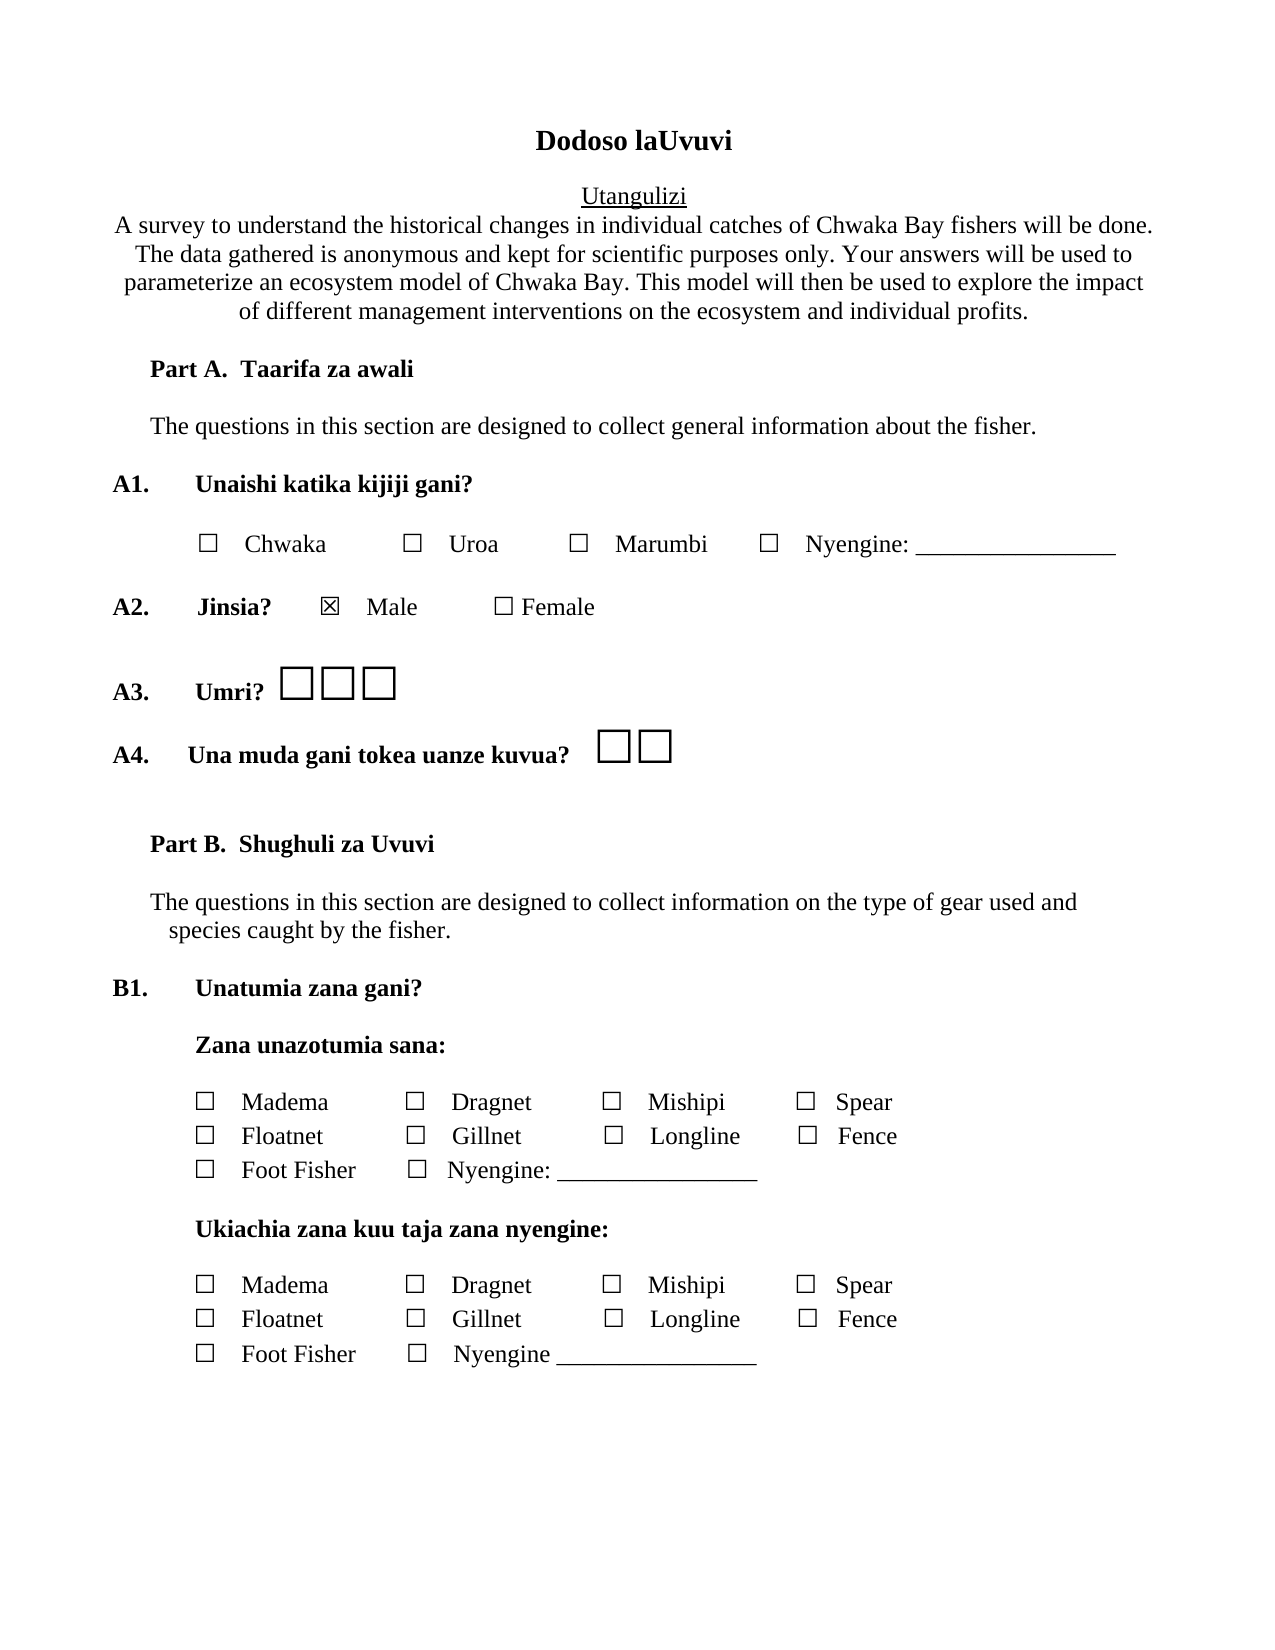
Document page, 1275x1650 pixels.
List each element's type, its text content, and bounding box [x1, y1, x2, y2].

text A1. Unaishi katika kijiji gani? [112, 469, 1155, 497]
text The questions in this section are designed to collect general information about the fisher. [150, 411, 1155, 440]
text Dodoso laUvuvi [112, 123, 1155, 157]
subtitle Part B. Shughuli za Uvuvi [150, 829, 1155, 858]
text A2. Jinsia? Male Female [112, 589, 1155, 623]
text Madema Dragnet Mishipi Spear [112, 1267, 1155, 1301]
text Floatnet Gillnet Longline Fence [112, 1117, 1155, 1151]
text A survey to understand the historical changes in individual catches of Chwaka Bay fishers will be done. The data gathered is anonymous and kept for scientific purposes only. Your answers will be used to parameterize an ecosystem model of Chwaka Bay. This model will then be used to explore the impact of different management interventions on the ecosystem and individual profits. [112, 210, 1155, 325]
text B1. Unatumia zana gani? [112, 973, 1155, 1002]
text Zana unazotumia sana: [112, 1031, 1155, 1059]
text The questions in this section are designed to collect information on the type of gear used and species caught by the fisher. [150, 887, 1155, 944]
text Foot Fisher Nyengine: ________________ [112, 1151, 1155, 1186]
text Foot Fisher Nyengine ________________ [112, 1335, 1155, 1369]
text Ukiachia zana kuu taja zana nyengine: [112, 1214, 1155, 1243]
text Utangulizi [112, 181, 1155, 210]
text Chwaka Uroa Marumbi Nyengine: ________________ [112, 526, 1155, 560]
text A3. Umri? [112, 652, 1155, 714]
text Floatnet Gillnet Longline Fence [112, 1301, 1155, 1335]
text Madema Dragnet Mishipi Spear [112, 1083, 1155, 1117]
text A4. Una muda gani tokea uanze kuvua? [112, 714, 1155, 777]
subtitle Part A. Taarifa za awali [150, 354, 1155, 382]
